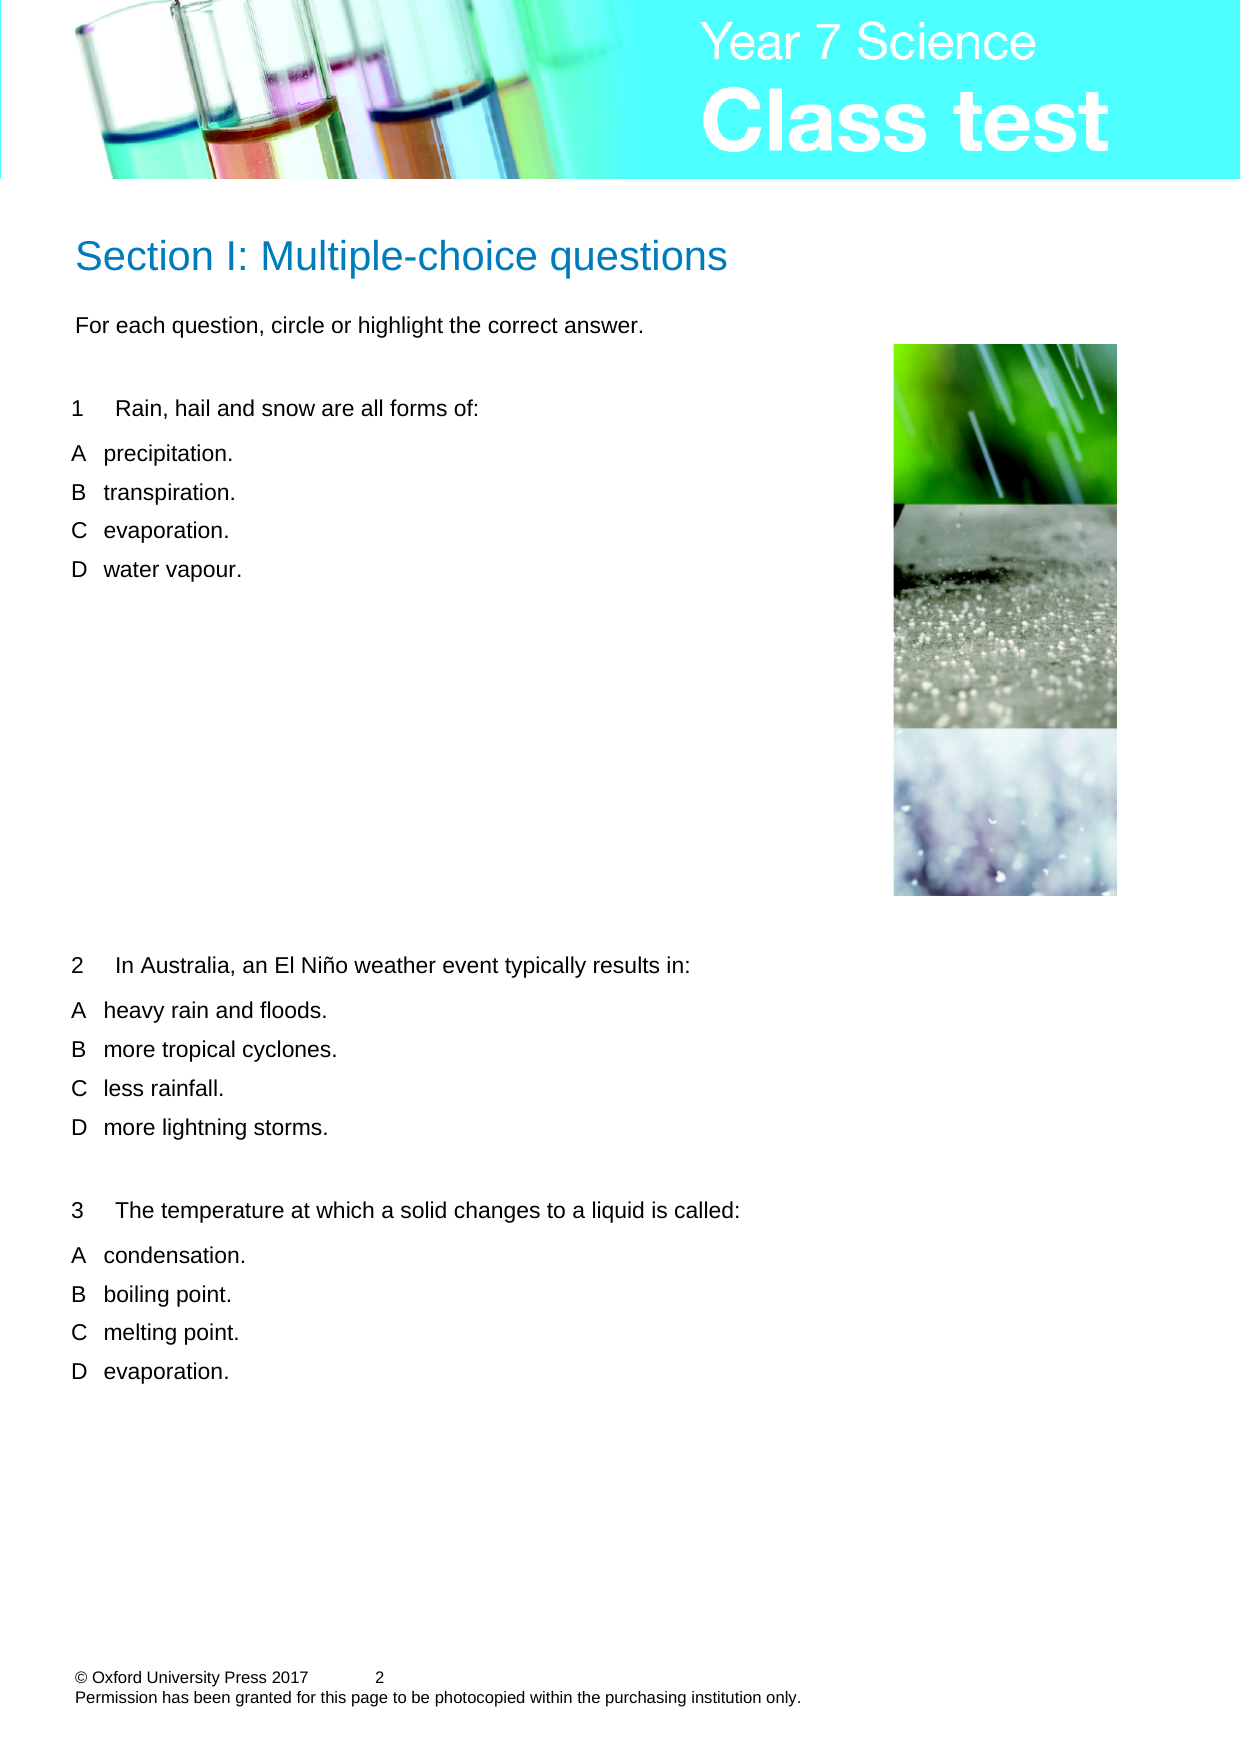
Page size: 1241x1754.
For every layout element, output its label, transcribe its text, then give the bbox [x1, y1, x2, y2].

table_cell boiling point. [92, 1274, 1168, 1313]
table_cell D [60, 550, 92, 902]
text For each question, circle or highlight the correct answer. [75, 312, 1165, 338]
table_header 1 Rain, hail and snow are all forms of: [60, 345, 843, 433]
table_cell more lightning storms. [92, 1108, 1168, 1147]
table_header [843, 345, 1168, 902]
table_cell B [60, 1030, 92, 1069]
table_cell 3 The temperature at which a solid changes to a liquid is called: [60, 1147, 1168, 1235]
table_cell evaporation. [92, 1352, 1168, 1391]
table_cell precipitation. [92, 433, 843, 472]
table_cell evaporation. [92, 511, 843, 550]
table_cell A [60, 433, 92, 472]
table_cell B [60, 472, 92, 511]
table_cell C [60, 1313, 92, 1352]
table_cell heavy rain and floods. [92, 991, 1168, 1030]
table_cell D [60, 1352, 92, 1391]
table_cell C [60, 1069, 92, 1108]
table_cell melting point. [92, 1313, 1168, 1352]
table_cell transpiration. [92, 472, 843, 511]
table_cell less rainfall. [92, 1069, 1168, 1108]
table_cell D [60, 1108, 92, 1147]
table_cell 2 In Australia, an El Niño weather event typically results in: [60, 902, 1168, 991]
table_cell more tropical cyclones. [92, 1030, 1168, 1069]
picture [893, 344, 1117, 896]
table_cell A [60, 991, 92, 1030]
table_cell A [60, 1235, 92, 1274]
table_cell C [60, 511, 92, 550]
table_cell condensation. [92, 1235, 1168, 1274]
table_cell water vapour. [92, 550, 843, 902]
table_cell B [60, 1274, 92, 1313]
picture [0, 0, 1241, 179]
text Section I: Multiple-choice questions [75, 232, 1165, 280]
